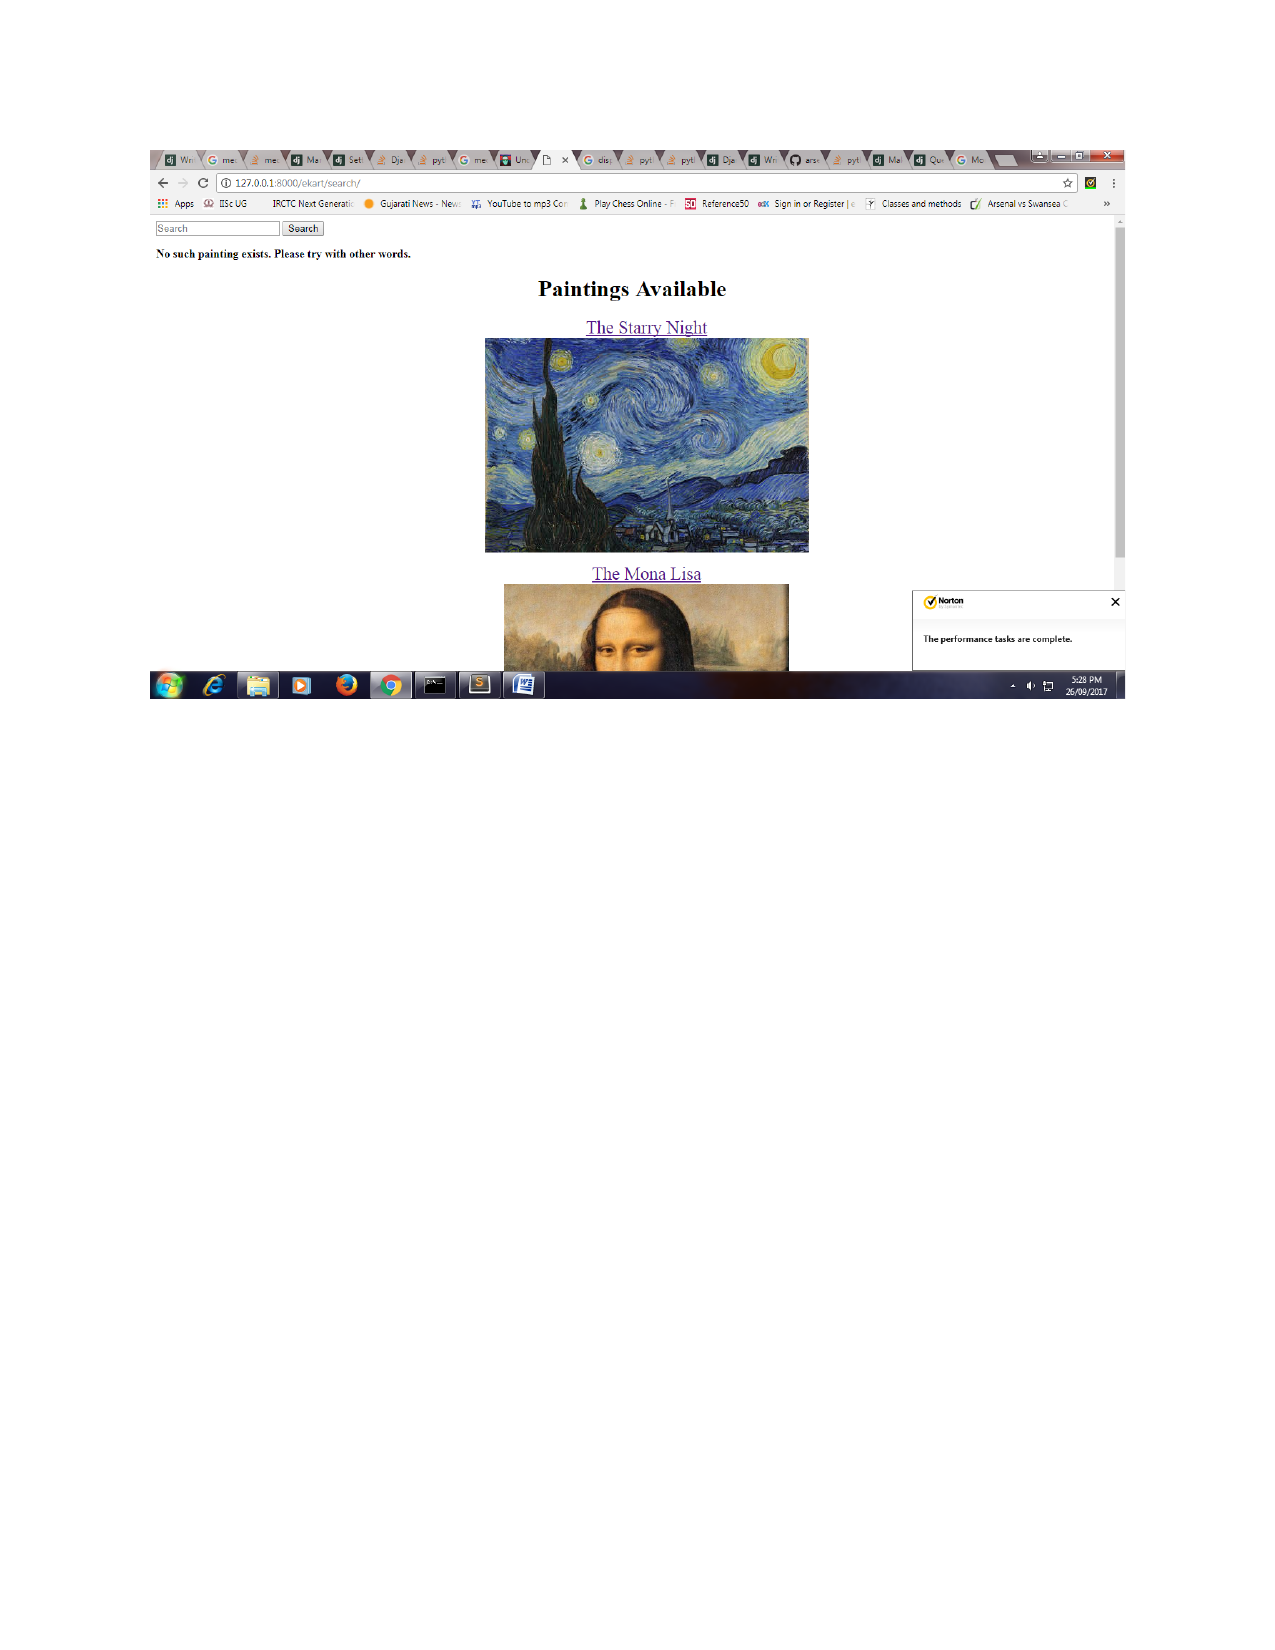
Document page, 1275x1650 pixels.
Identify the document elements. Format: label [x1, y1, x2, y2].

picture [150, 150, 1125, 699]
